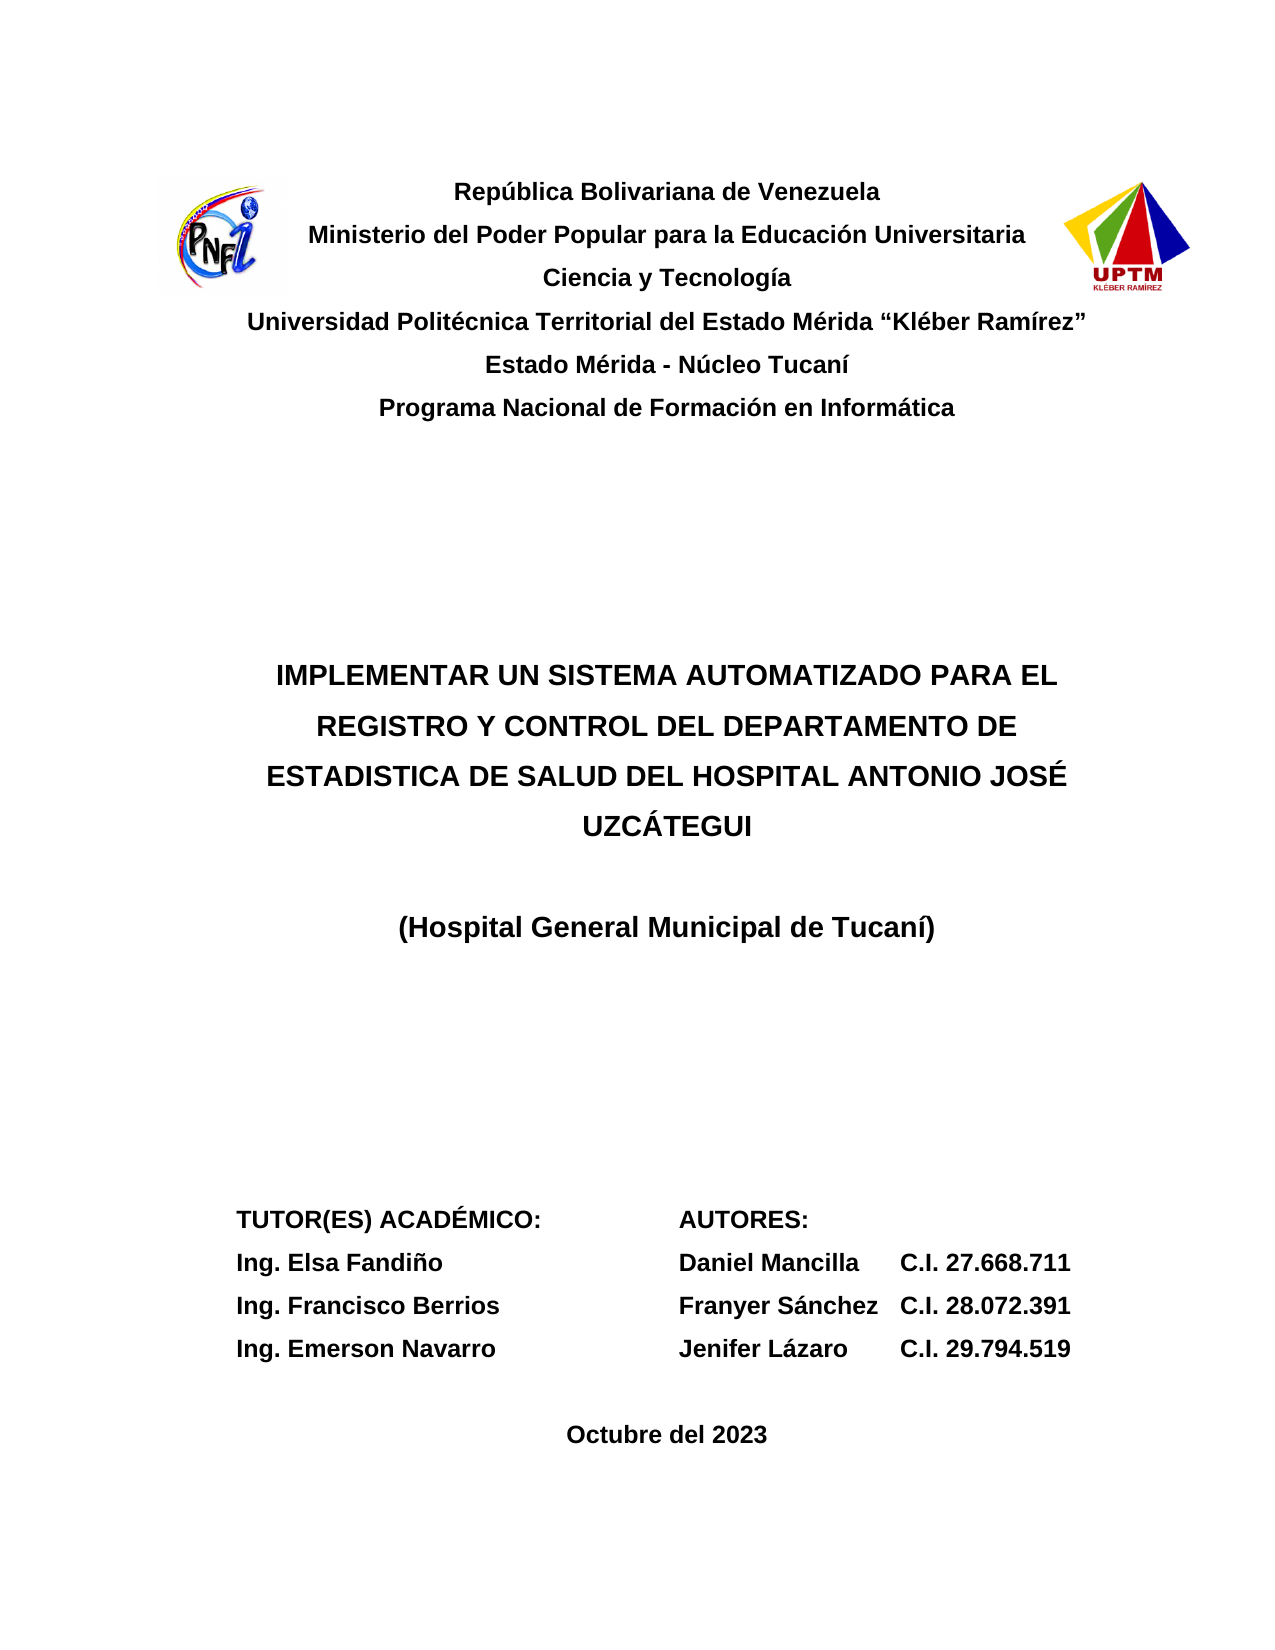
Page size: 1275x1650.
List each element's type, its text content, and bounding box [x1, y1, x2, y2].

text Ing. Emerson Navarro Jenifer Lázaro C.I. 29.794.519 [236, 1334, 1098, 1363]
text IMPLEMENTAR UN SISTEMA AUTOMATIZADO PARA EL REGISTRO Y CONTROL DEL DEPARTAMENTO DE ESTADISTICA DE SALUD DEL HOSPITAL ANTONIO JOSÉ UZCÁTEGUI [236, 658, 1098, 843]
text Ministerio del Poder Popular para la Educación Universitaria [236, 220, 1098, 249]
text República Bolivariana de Venezuela [236, 177, 1098, 206]
text Ing. Francisco Berrios Franyer Sánchez C.I. 28.072.391 [236, 1291, 1098, 1320]
text Estado Mérida - Núcleo Tucaní [236, 350, 1098, 378]
text Octubre del 2023 [236, 1420, 1098, 1449]
picture [157, 178, 287, 294]
picture [1057, 181, 1196, 294]
text Ciencia y Tecnología [236, 263, 1098, 292]
text Programa Nacional de Formación en Informática [236, 393, 1098, 422]
text TUTOR(ES) ACADÉMICO: AUTORES: [236, 1205, 1098, 1233]
text Universidad Politécnica Territorial del Estado Mérida “Kléber Ramírez” [236, 307, 1098, 335]
text (Hospital General Municipal de Tucaní) [236, 910, 1098, 943]
text Ing. Elsa Fandiño Daniel Mancilla C.I. 27.668.711 [236, 1248, 1098, 1277]
